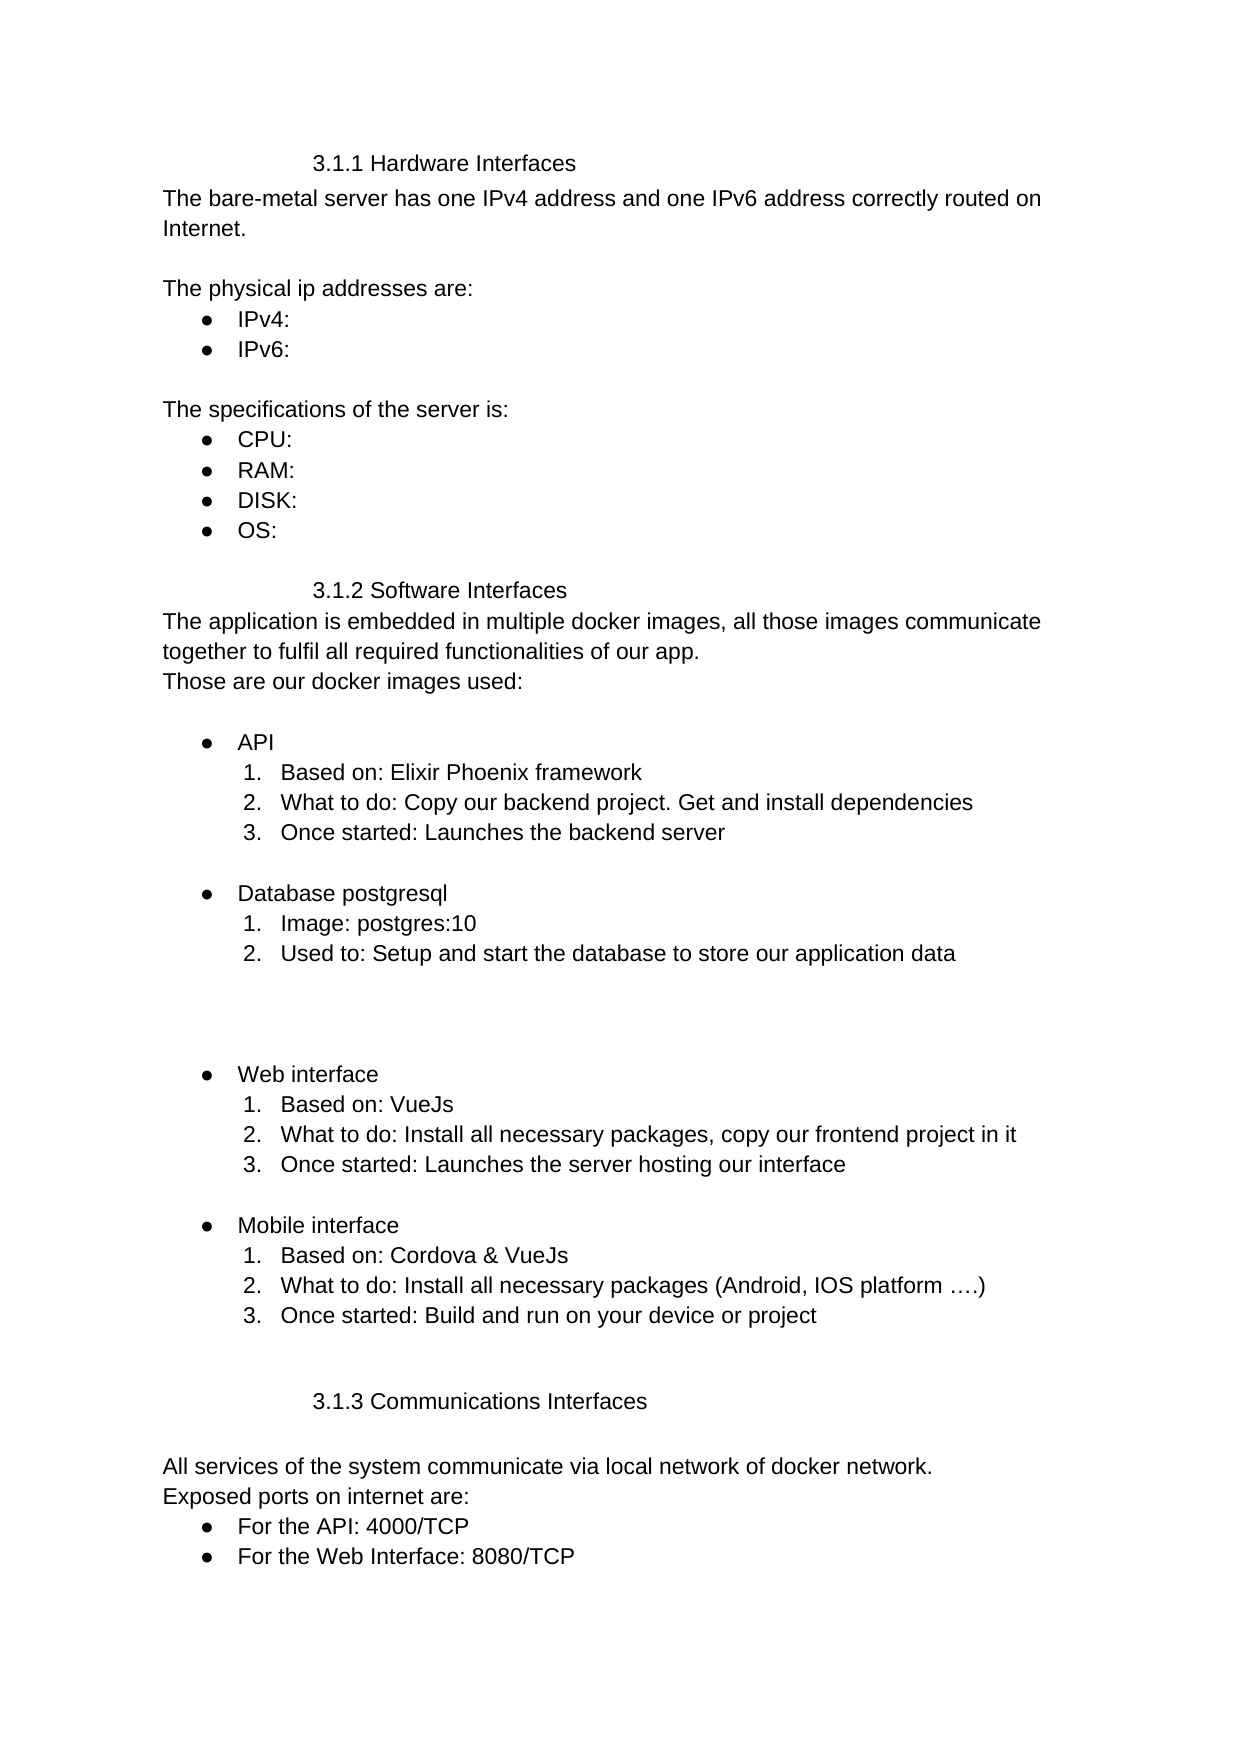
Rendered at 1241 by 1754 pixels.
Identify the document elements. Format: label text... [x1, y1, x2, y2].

list Image: postgres:10 [243, 910, 1090, 936]
list Mobile interface [200, 1212, 1090, 1238]
list RAM: [200, 457, 1090, 483]
list What to do: Install all necessary packages, copy our frontend project in it [243, 1121, 1090, 1147]
list OS: [200, 517, 1090, 543]
text The bare-metal server has one IPv4 address and one IPv6 address correctly routed on [162, 185, 1090, 211]
list For the API: 4000/TCP [200, 1513, 1090, 1539]
subtitle 3.1.1 Hardware Interfaces [237, 150, 1090, 176]
list Database postgresql [200, 879, 1090, 906]
list API [200, 728, 1090, 755]
subtitle 3.1.3 Communications Interfaces [237, 1388, 1090, 1414]
text The application is embedded in multiple docker images, all those images communicate [162, 608, 1090, 634]
list Web interface [200, 1061, 1090, 1087]
list Based on: Cordova & VueJs [243, 1242, 1090, 1268]
list Based on: Elixir Phoenix framework [243, 759, 1090, 785]
list Once started: Build and run on your device or project [243, 1302, 1090, 1329]
text Those are our docker images used: [162, 668, 1090, 694]
list Once started: Launches the backend server [243, 819, 1090, 845]
list Based on: VueJs [243, 1091, 1090, 1117]
list For the Web Interface: 8080/TCP [200, 1543, 1090, 1570]
list DISK: [200, 487, 1090, 513]
list CPU: [200, 426, 1090, 453]
list What to do: Install all necessary packages (Android, IOS platform ….) [243, 1272, 1090, 1298]
text The specifications of the server is: [162, 396, 1090, 422]
text The physical ip addresses are: [162, 275, 1090, 302]
text All services of the system communicate via local network of docker network. [162, 1453, 1090, 1479]
text 3.1.2 Software Interfaces [237, 577, 1090, 604]
list Once started: Launches the server hosting our interface [243, 1151, 1090, 1178]
text Exposed ports on internet are: [162, 1483, 1090, 1509]
list IPv6: [200, 336, 1090, 362]
list Used to: Setup and start the database to store our application data [243, 940, 1090, 966]
text Internet. [162, 215, 1090, 241]
text together to fulfil all required functionalities of our app. [162, 638, 1090, 664]
list IPv4: [200, 306, 1090, 332]
list What to do: Copy our backend project. Get and install dependencies [243, 789, 1090, 815]
